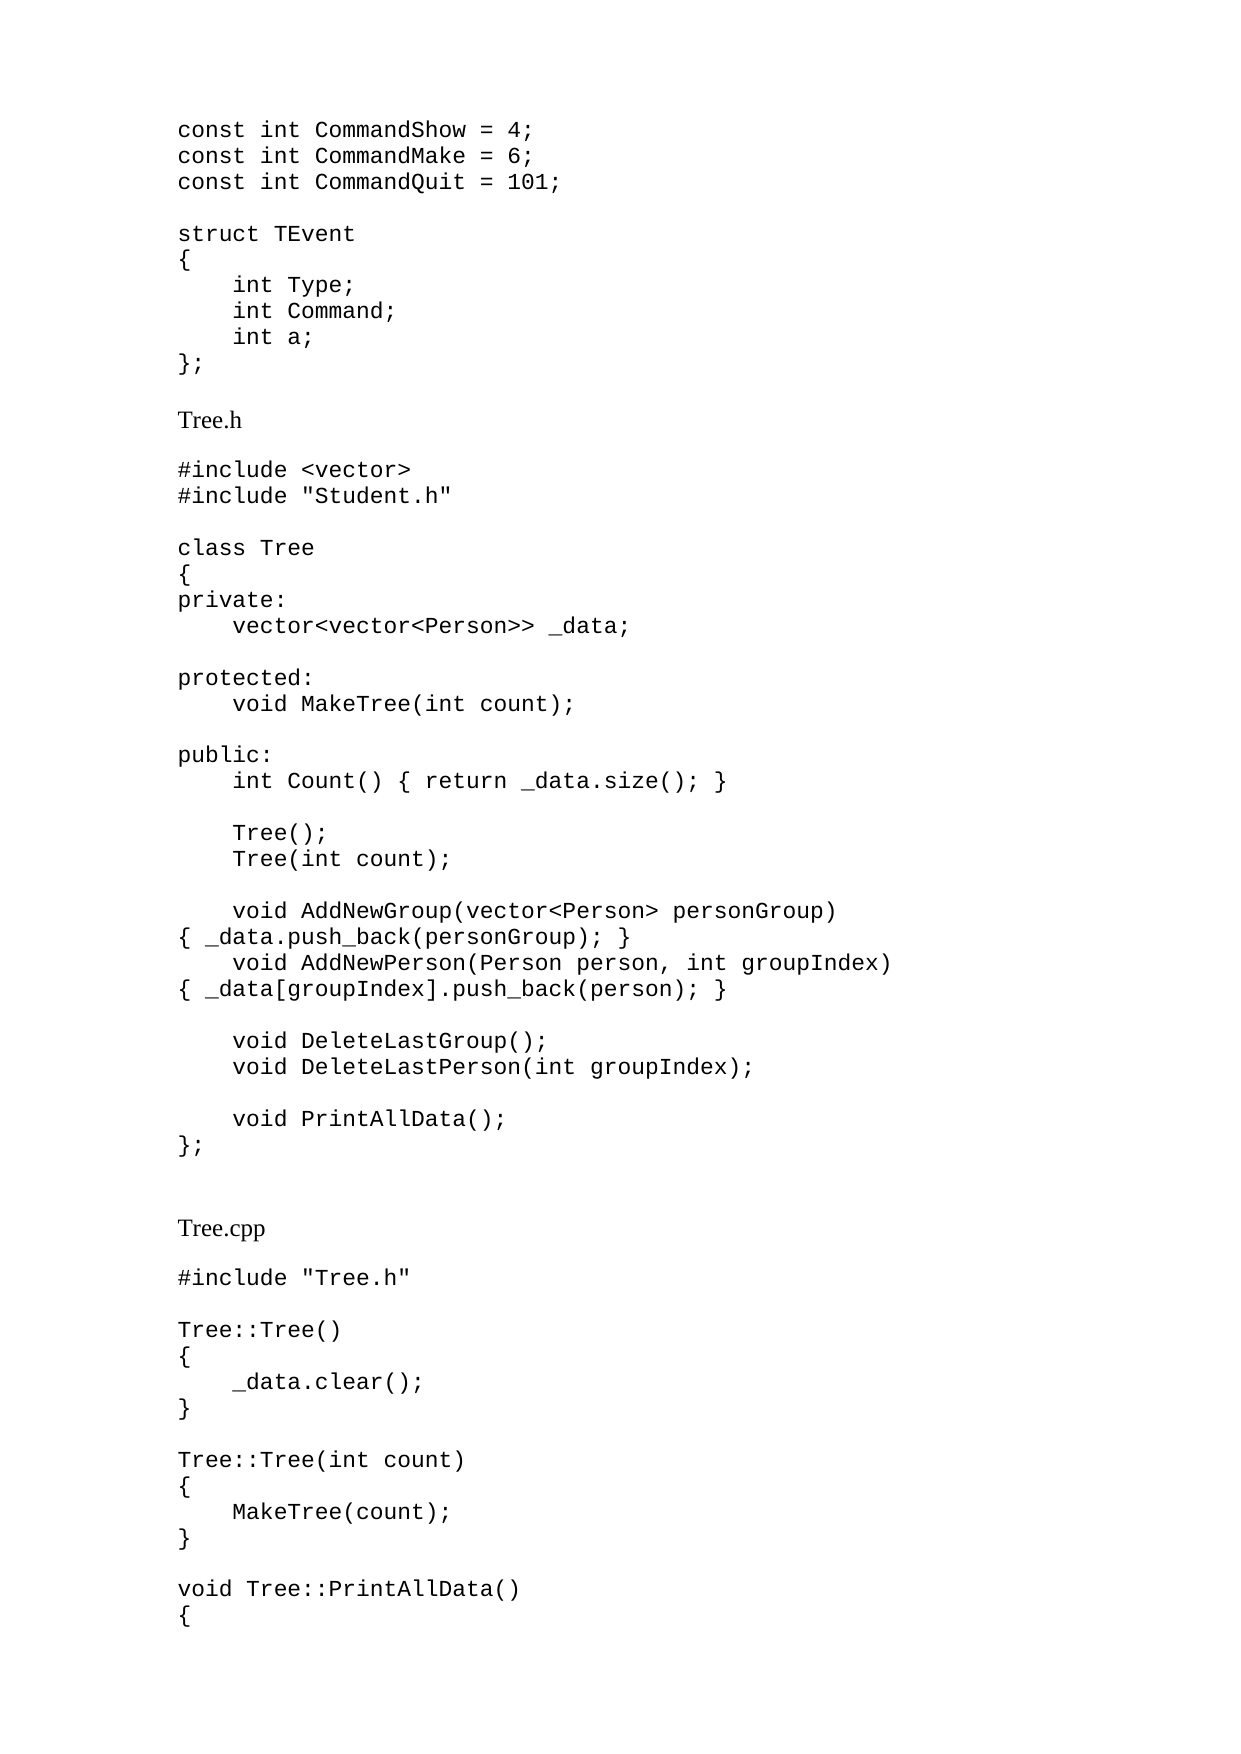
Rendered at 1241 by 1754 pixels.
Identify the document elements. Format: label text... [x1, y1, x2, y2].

text class Tree [177, 536, 1152, 562]
text int Command; [177, 300, 1152, 326]
text void DeleteLastPerson(int groupIndex); [177, 1055, 1152, 1081]
text Tree::Tree(int count) [177, 1448, 1152, 1474]
text }; [177, 1133, 1152, 1159]
text const int CommandMake = 6; [177, 144, 1152, 170]
text Tree.cpp [177, 1213, 1152, 1241]
text void Tree::PrintAllData() [177, 1578, 1152, 1604]
text const int CommandQuit = 101; [177, 170, 1152, 196]
text Tree(); [177, 822, 1152, 848]
text }; [177, 352, 1152, 377]
text public: [177, 744, 1152, 770]
text void PrintAllData(); [177, 1107, 1152, 1133]
text const int CommandShow = 4; [177, 118, 1152, 144]
text { [177, 248, 1152, 274]
text { [177, 1604, 1152, 1630]
text void AddNewPerson(Person person, int groupIndex) { _data[groupIndex].push_back(person); } [177, 951, 1152, 1003]
text Tree(int count); [177, 848, 1152, 873]
text _data.clear(); [177, 1370, 1152, 1396]
text #include "Student.h" [177, 484, 1152, 510]
text } [177, 1396, 1152, 1422]
text Tree.h [177, 405, 1152, 433]
text private: [177, 588, 1152, 614]
text int Count() { return _data.size(); } [177, 770, 1152, 796]
text { [177, 1474, 1152, 1500]
text void AddNewGroup(vector<Person> personGroup) { _data.push_back(personGroup); } [177, 899, 1152, 951]
text { [177, 1344, 1152, 1370]
text Tree::Tree() [177, 1318, 1152, 1344]
text vector<vector<Person>> _data; [177, 614, 1152, 640]
text struct TEvent [177, 222, 1152, 248]
text int Type; [177, 274, 1152, 300]
text } [177, 1526, 1152, 1552]
text protected: [177, 666, 1152, 692]
text void MakeTree(int count); [177, 692, 1152, 718]
text { [177, 562, 1152, 588]
text #include "Tree.h" [177, 1267, 1152, 1292]
text #include <vector> [177, 458, 1152, 484]
text void DeleteLastGroup(); [177, 1029, 1152, 1055]
text MakeTree(count); [177, 1500, 1152, 1526]
text int a; [177, 326, 1152, 352]
